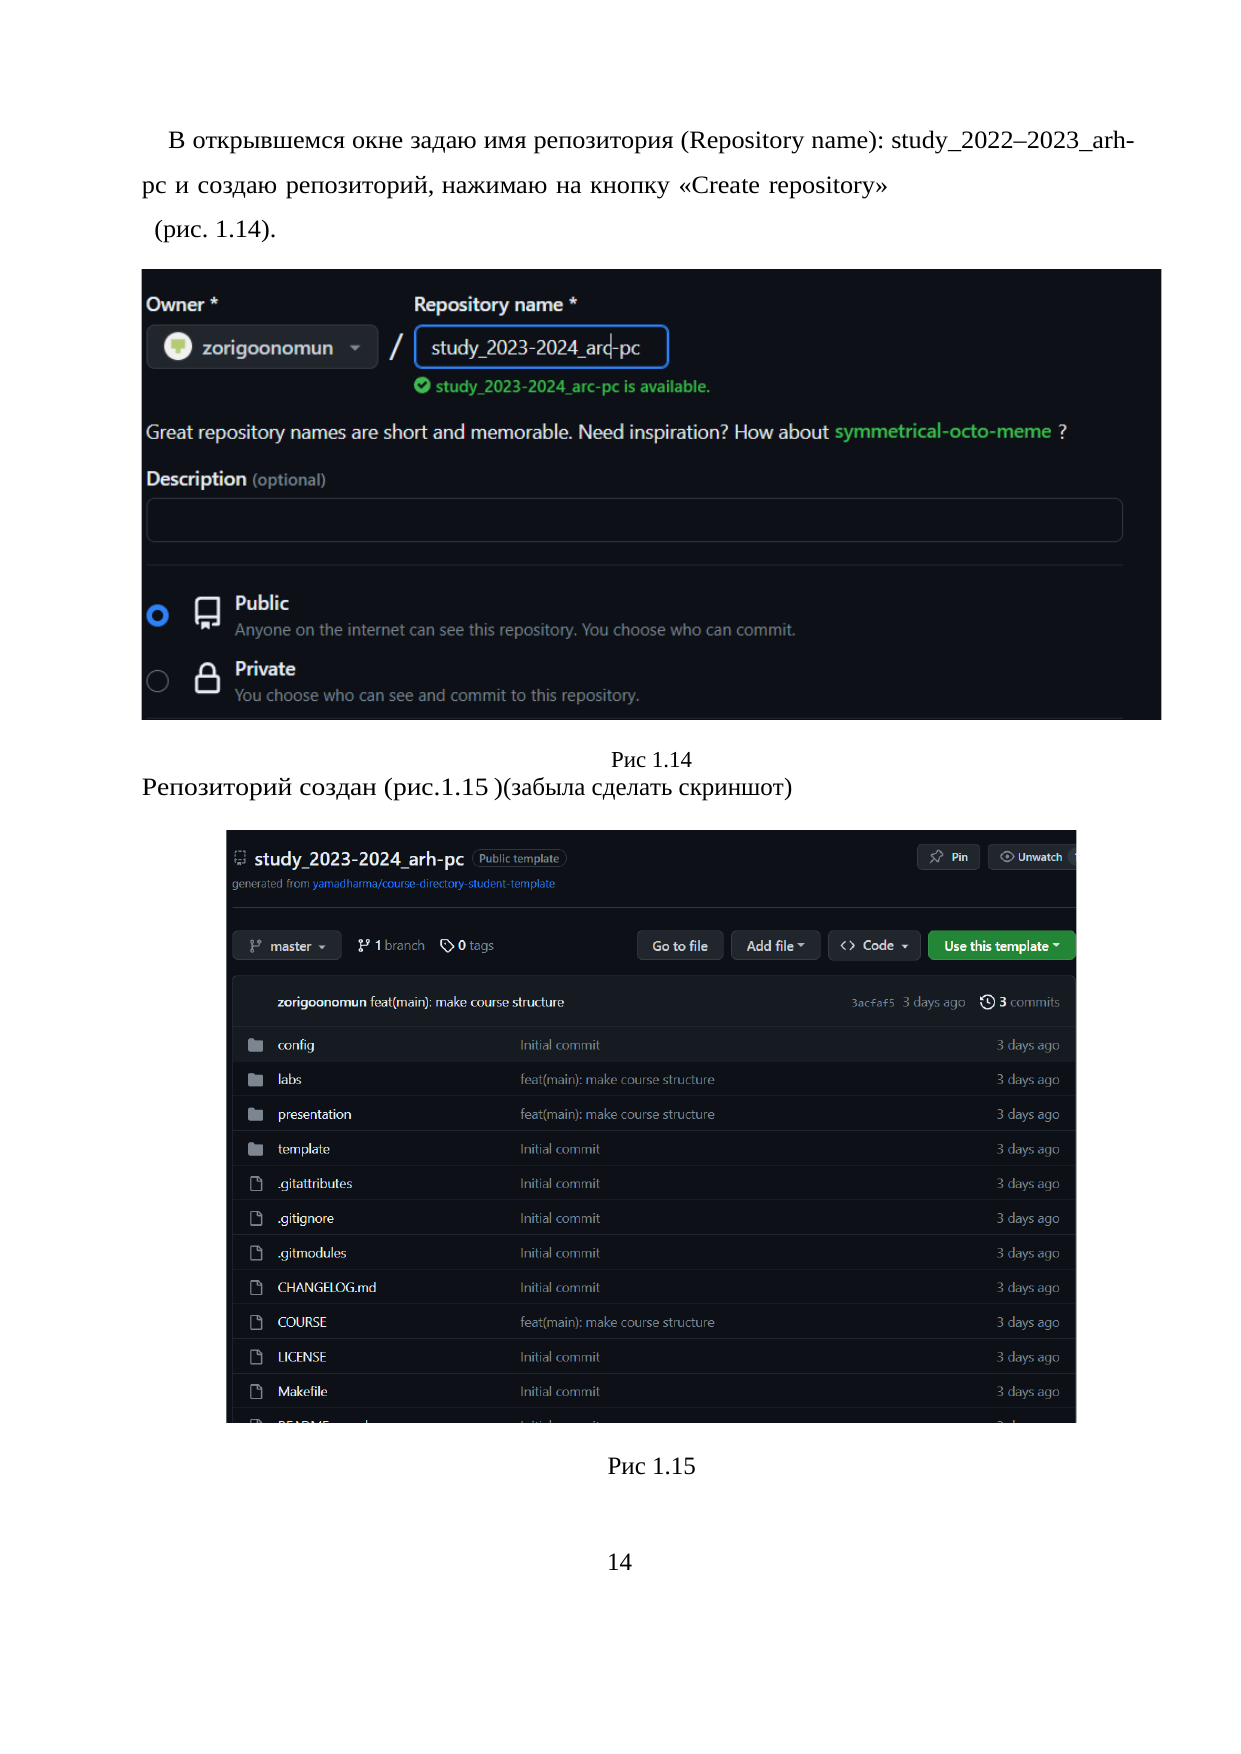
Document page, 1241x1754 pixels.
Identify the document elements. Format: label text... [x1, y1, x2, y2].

picture [226, 830, 1077, 1423]
text Рис 1.14 [142, 746, 1161, 772]
text (рис. 1.14). [154, 214, 1161, 243]
text Репозиторий создан (рис.1.15 )(забыла сделать скриншот) [142, 772, 1161, 801]
picture [141, 269, 1162, 720]
text В открывшемся окне задаю имя репозитория (Repository name): study_2022–2023_arh- pc и создаю репозиторий, нажимаю на кнопку «Create repository» [142, 125, 1161, 198]
text Рис 1.15 [142, 1451, 1161, 1480]
